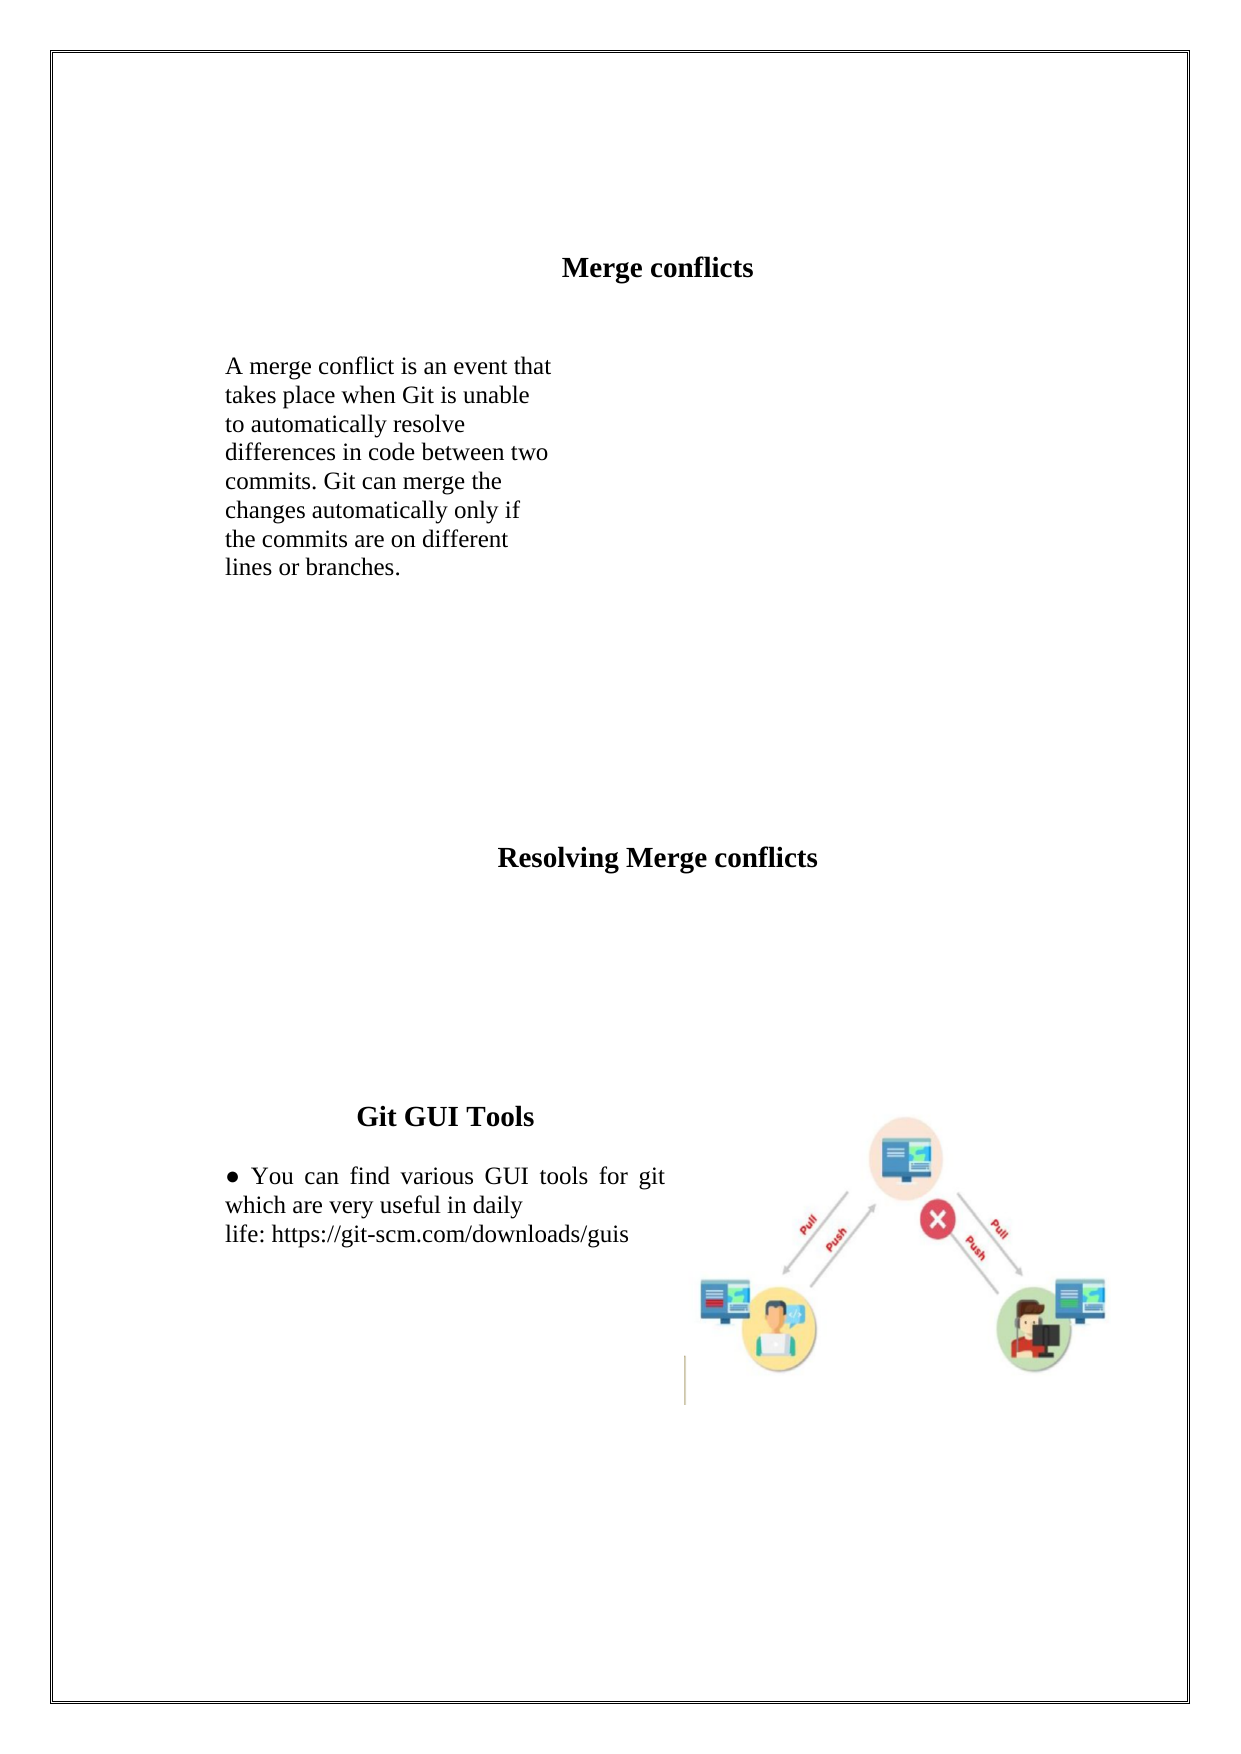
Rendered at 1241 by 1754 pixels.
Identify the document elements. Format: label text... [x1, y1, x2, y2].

text Git GUI Tools [225, 1099, 684, 1132]
text takes place when Git is unable [225, 380, 1090, 409]
text ● You can find various GUI tools for git which are very useful in daily [225, 1161, 684, 1219]
text A merge conflict is an event that [225, 351, 1090, 380]
text Resolving Merge conflicts [225, 840, 1090, 873]
text lines or branches. [225, 552, 1090, 581]
text changes automatically only if [225, 495, 1090, 524]
text commits. Git can merge the [225, 466, 1090, 495]
text life: https://git-scm.com/downloads/guis [225, 1219, 684, 1247]
text differences in code between two [225, 437, 1090, 466]
text Merge conflicts [225, 251, 1090, 284]
picture [684, 1089, 1113, 1405]
text to automatically resolve [225, 409, 1090, 437]
text the commits are on different [225, 524, 1090, 552]
